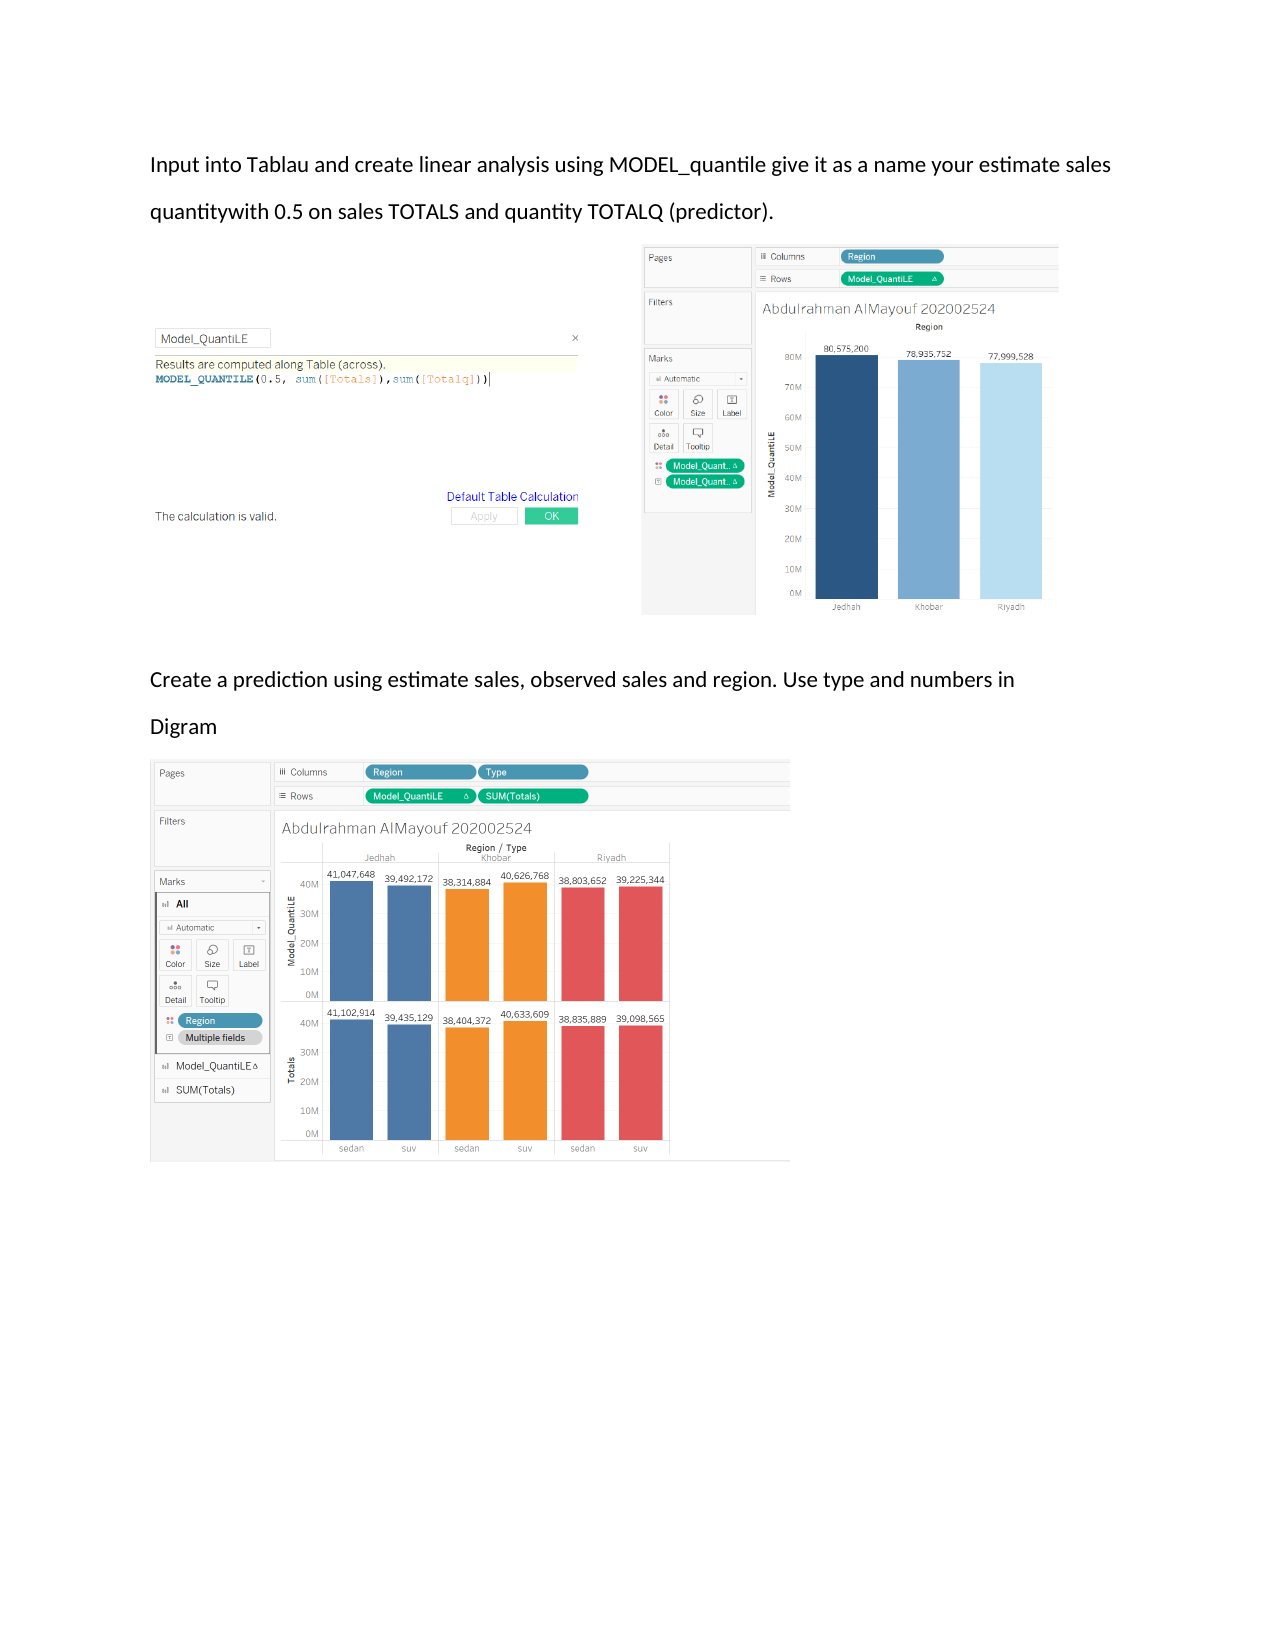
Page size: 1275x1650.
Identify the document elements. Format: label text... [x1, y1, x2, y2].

picture [150, 759, 790, 1162]
text Digram [150, 712, 1125, 741]
picture [641, 244, 1059, 615]
text quantitywith 0.5 on sales TOTALS and quantity TOTALQ (predictor). [150, 197, 1125, 225]
text Create a prediction using estimate sales, observed sales and region. Use type and numbers in [150, 666, 1125, 694]
text Input into Tablau and create linear analysis using MODEL_quantile give it as a name your estimate sales [150, 150, 1125, 178]
picture [150, 323, 578, 527]
